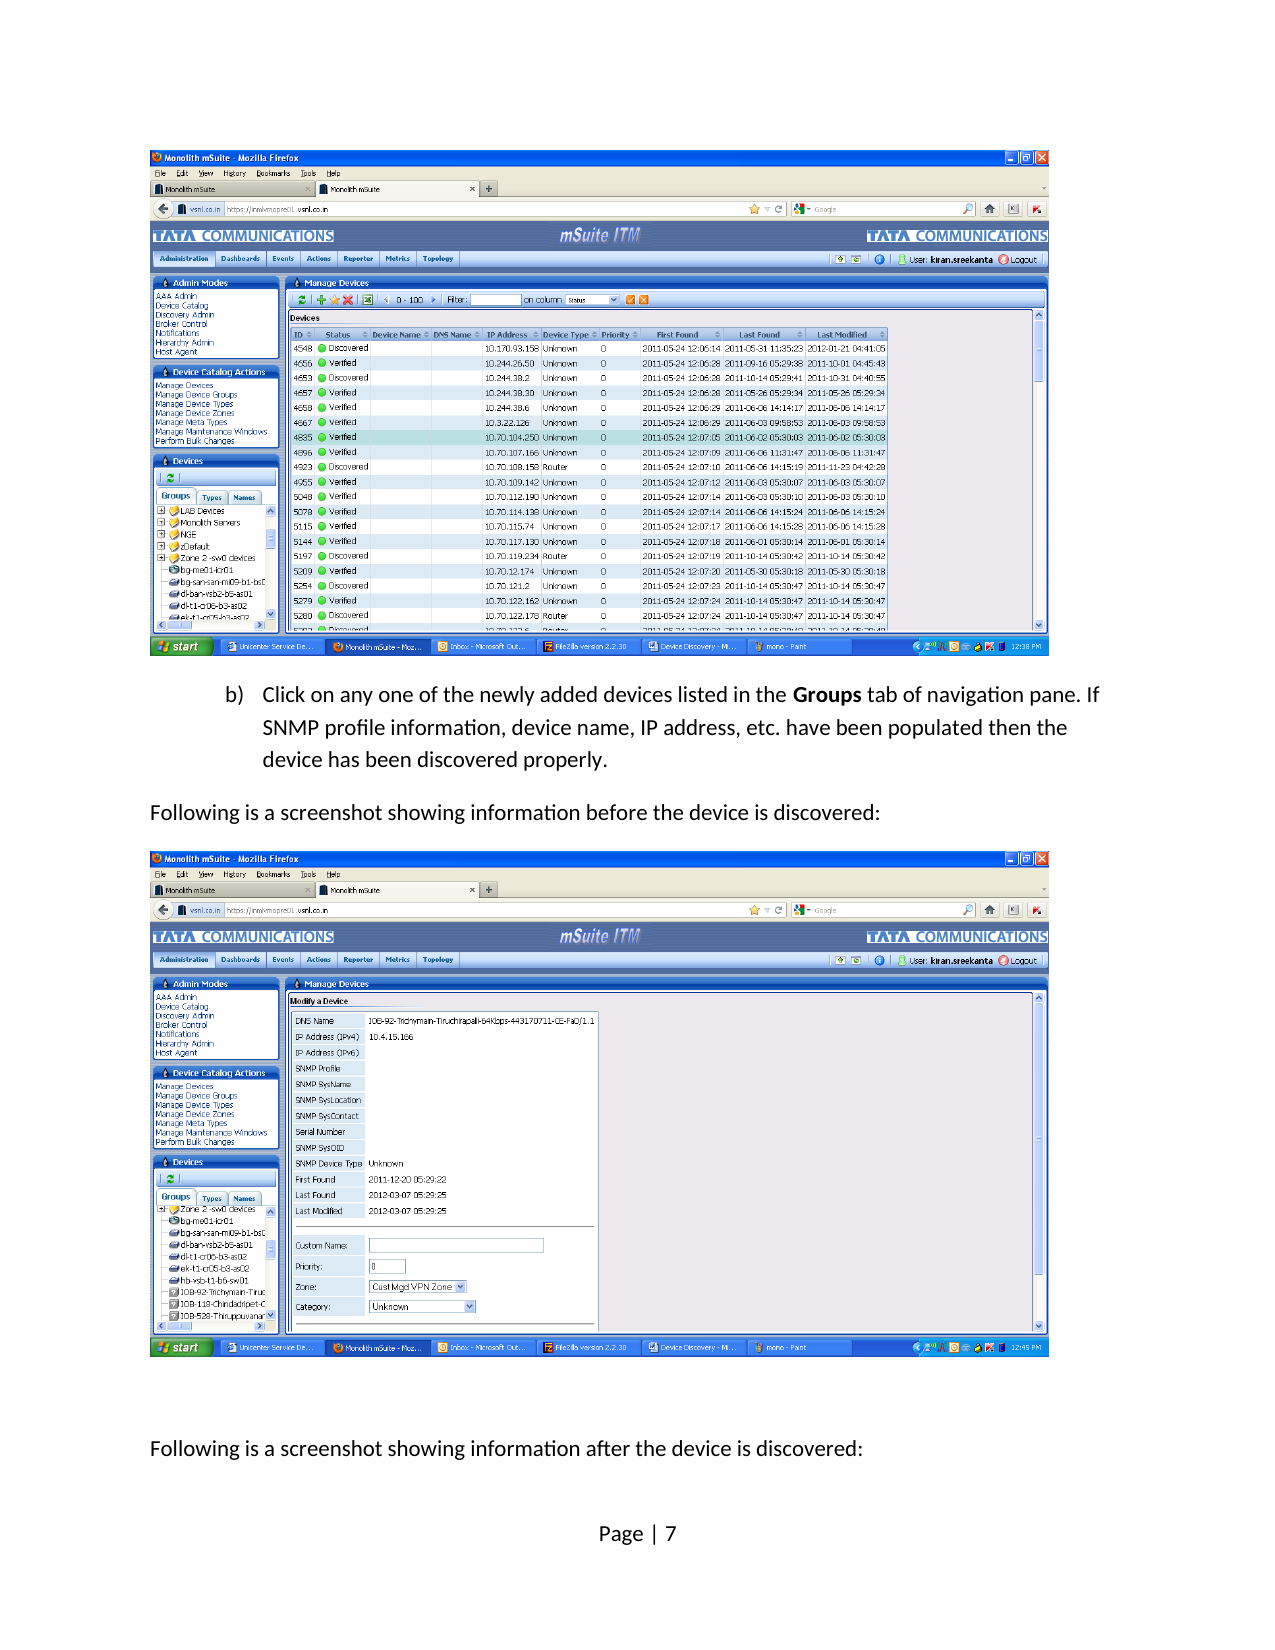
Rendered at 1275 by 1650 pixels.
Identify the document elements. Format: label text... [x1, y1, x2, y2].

text Following is a screenshot showing information after the device is discovered: [150, 1434, 1125, 1462]
list Click on any one of the newly added devices listed in the Groups tab of navigation pane. If SNMP profile information, device name, IP address, etc. have been populated then the device has been discovered properly. [225, 681, 1125, 773]
picture [150, 851, 1049, 1357]
picture [150, 150, 1049, 656]
text Following is a screenshot showing information before the device is discovered: [150, 798, 1125, 826]
